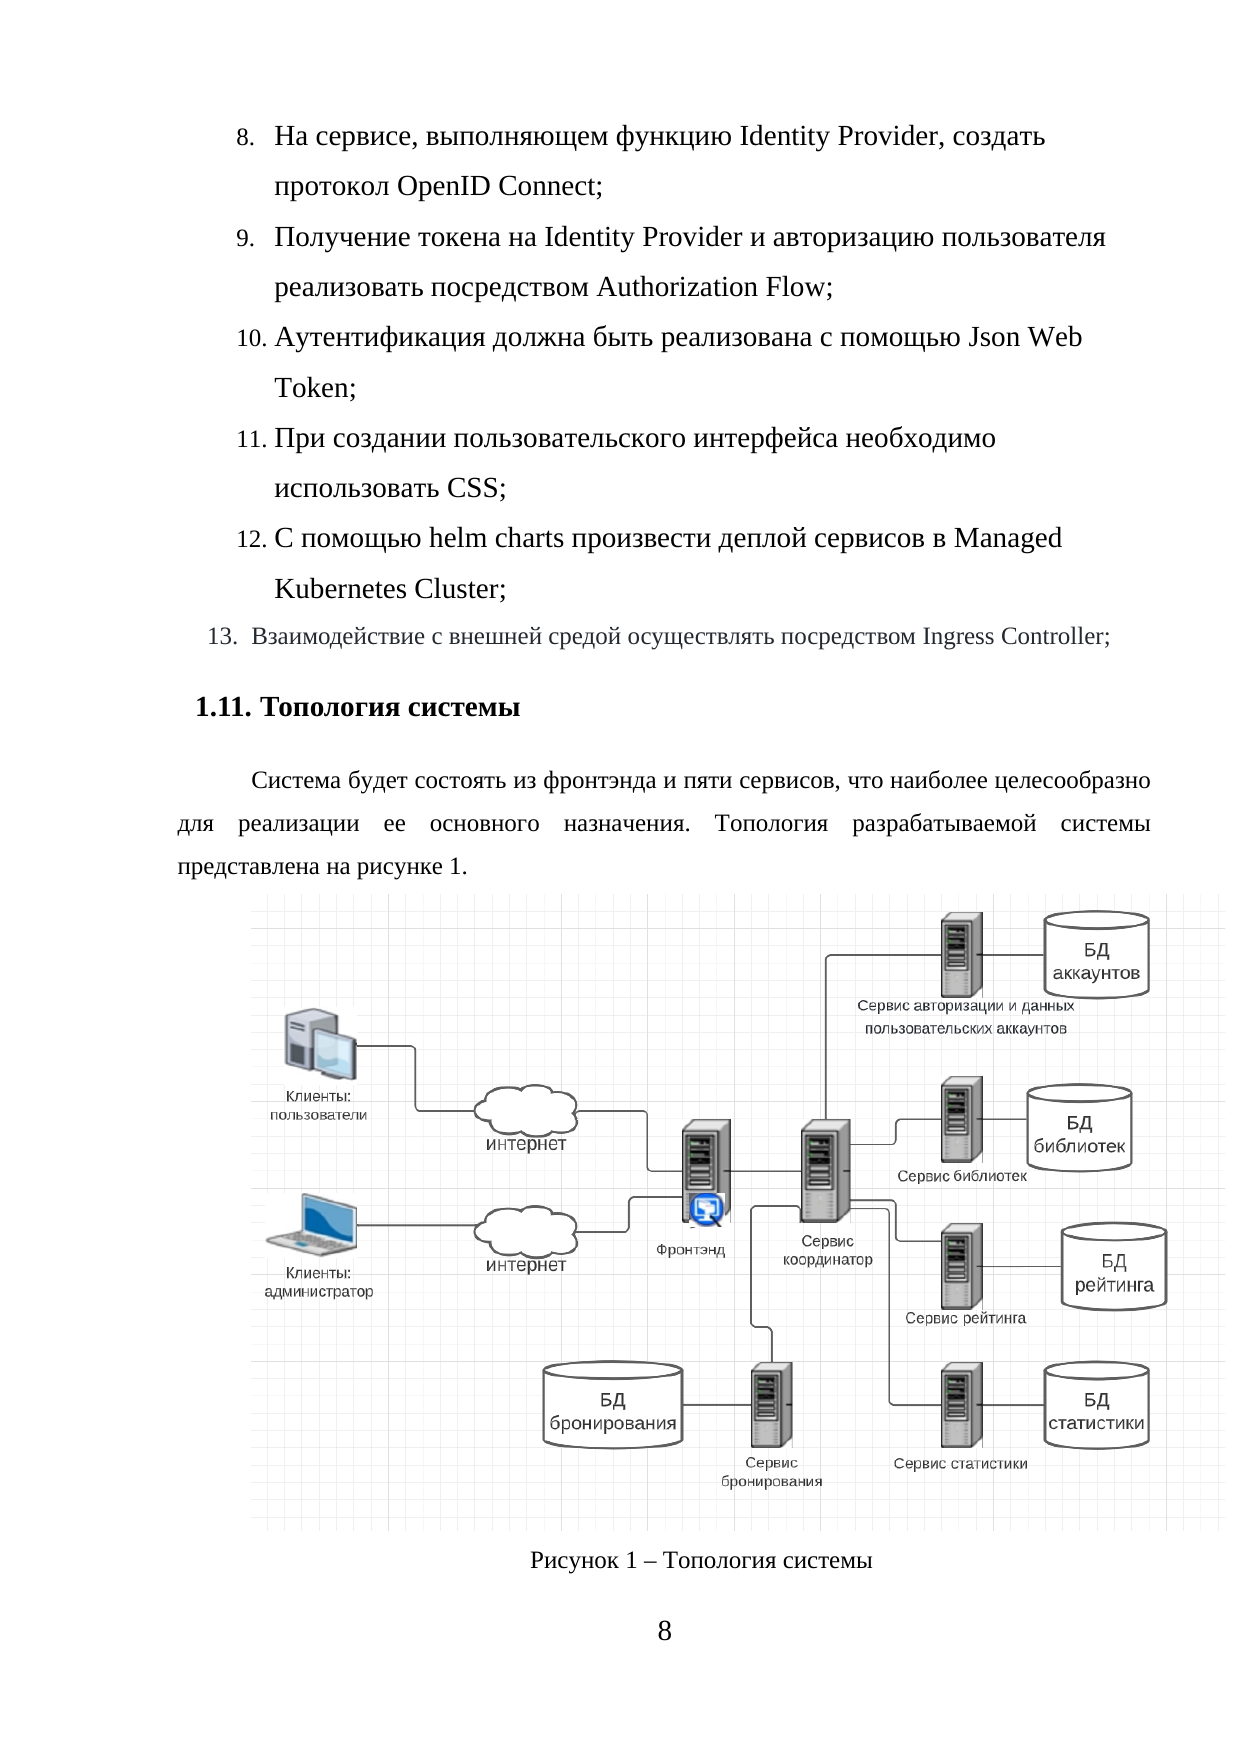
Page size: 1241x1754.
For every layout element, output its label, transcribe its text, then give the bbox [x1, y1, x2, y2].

list На сервисе, выполняющем функцию Identity Provider, создать протокол OpenID Connect; [236, 118, 1152, 202]
list Получение токена на Identity Provider и авторизацию пользователя реализовать посредством Authorization Flow; [236, 219, 1152, 303]
list Взаимодействие с внешней средой осуществлять посредством Ingress Controller; [207, 621, 1152, 650]
text Рисунок 1 – Топология системы [177, 1545, 1152, 1574]
list Топология системы [195, 689, 1152, 723]
list С помощью helm charts произвести деплой сервисов в Managed Kubernetes Cluster; [236, 521, 1152, 604]
picture [251, 894, 1226, 1531]
list Аутентификация должна быть реализована с помощью Json Web Token; [236, 319, 1152, 403]
list При создании пользовательского интерфейса необходимо использовать CSS; [236, 420, 1152, 504]
text Система будет состоять из фронтэнда и пяти сервисов, что наиболее целесообразно для реализации ее основного назначения. Топология разрабатываемой системы представлена на рисунке 1. [177, 765, 1152, 880]
